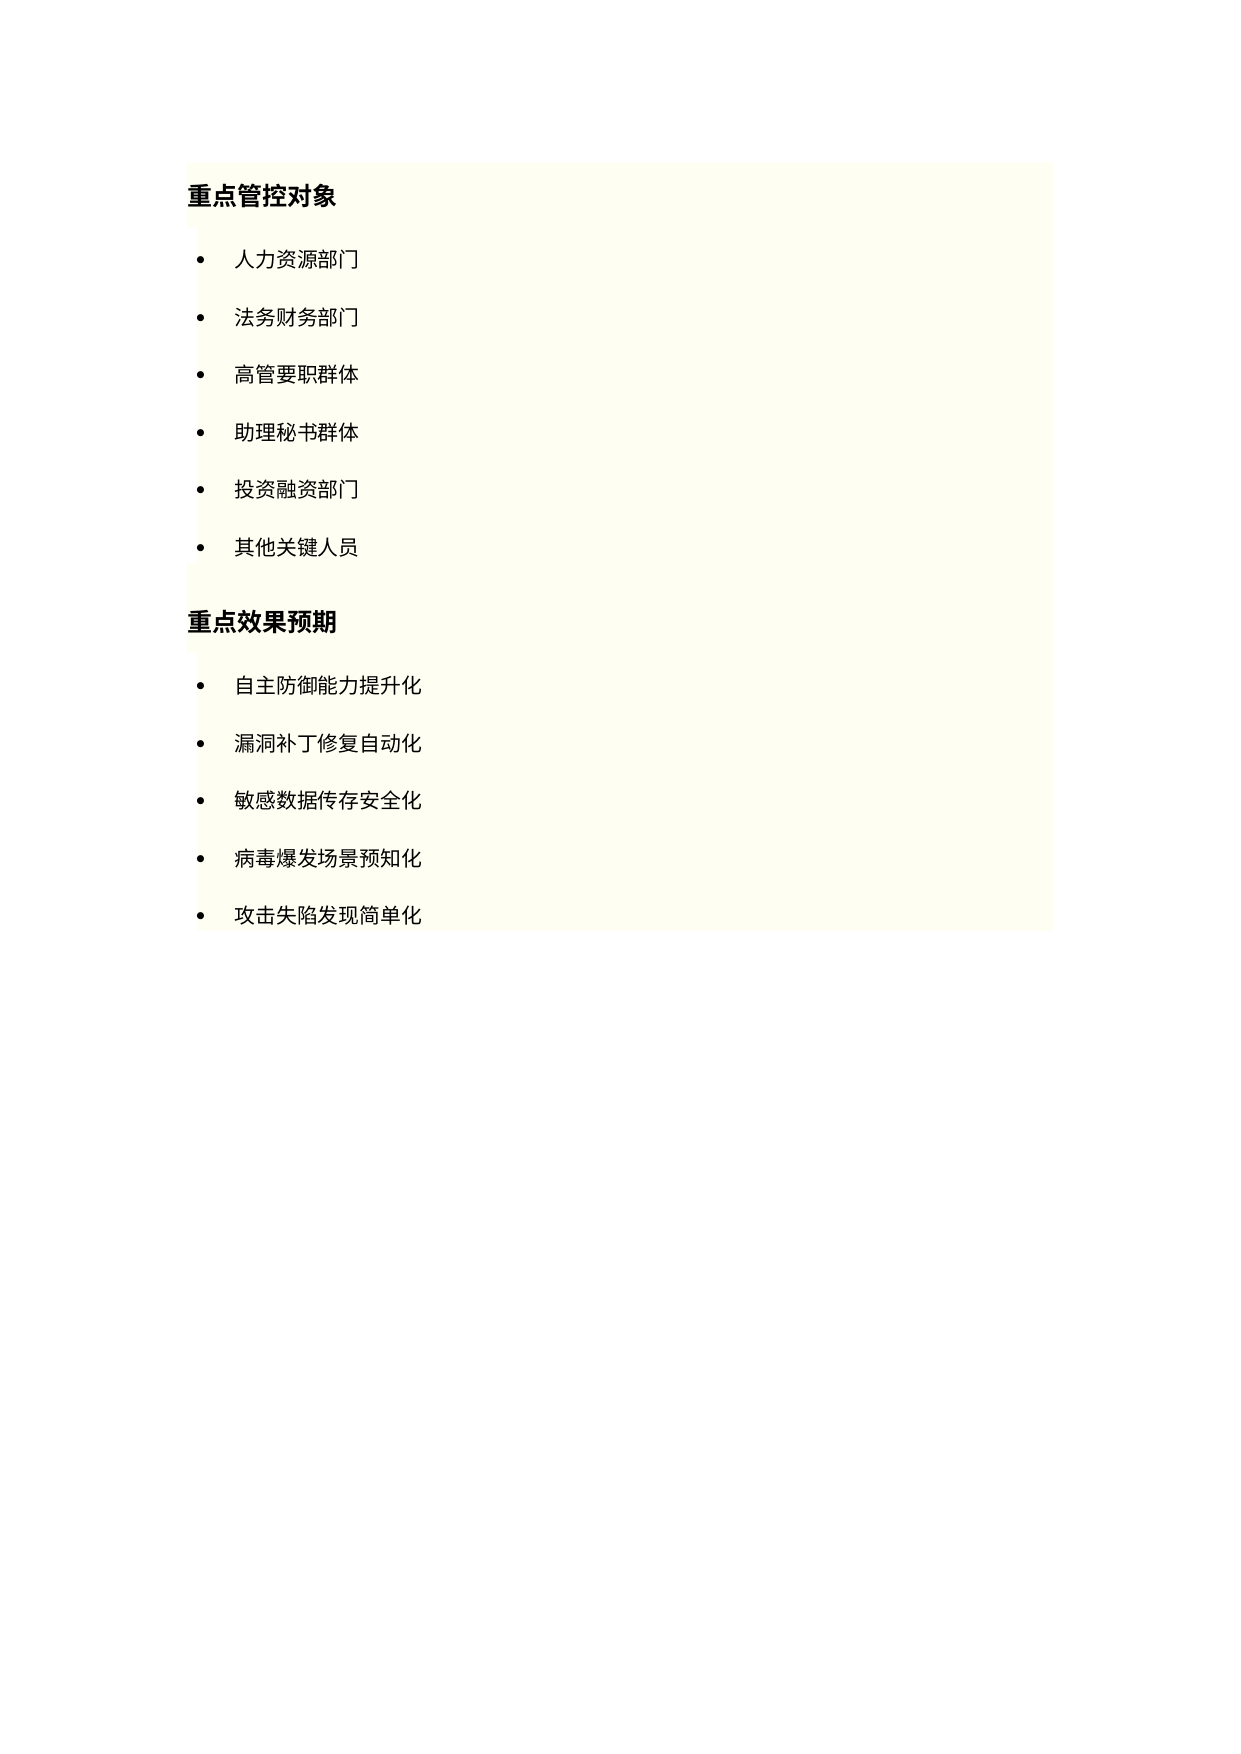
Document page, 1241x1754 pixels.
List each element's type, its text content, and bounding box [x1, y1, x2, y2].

subtitle 重点效果预期 [187, 588, 1053, 653]
list 漏洞补丁修复自动化 [197, 726, 1053, 758]
list 人力资源部门 [197, 243, 1053, 275]
list 敏感数据传存安全化 [197, 783, 1053, 816]
list 法务财务部门 [197, 300, 1053, 333]
list 攻击失陷发现简单化 [197, 898, 1053, 931]
subtitle 重点管控对象 [187, 162, 1053, 227]
list 助理秘书群体 [197, 415, 1053, 448]
list 投资融资部门 [197, 473, 1053, 505]
list 自主防御能力提升化 [197, 668, 1053, 701]
list 其他关键人员 [197, 530, 1053, 563]
list 高管要职群体 [197, 358, 1053, 390]
list 病毒爆发场景预知化 [197, 841, 1053, 873]
